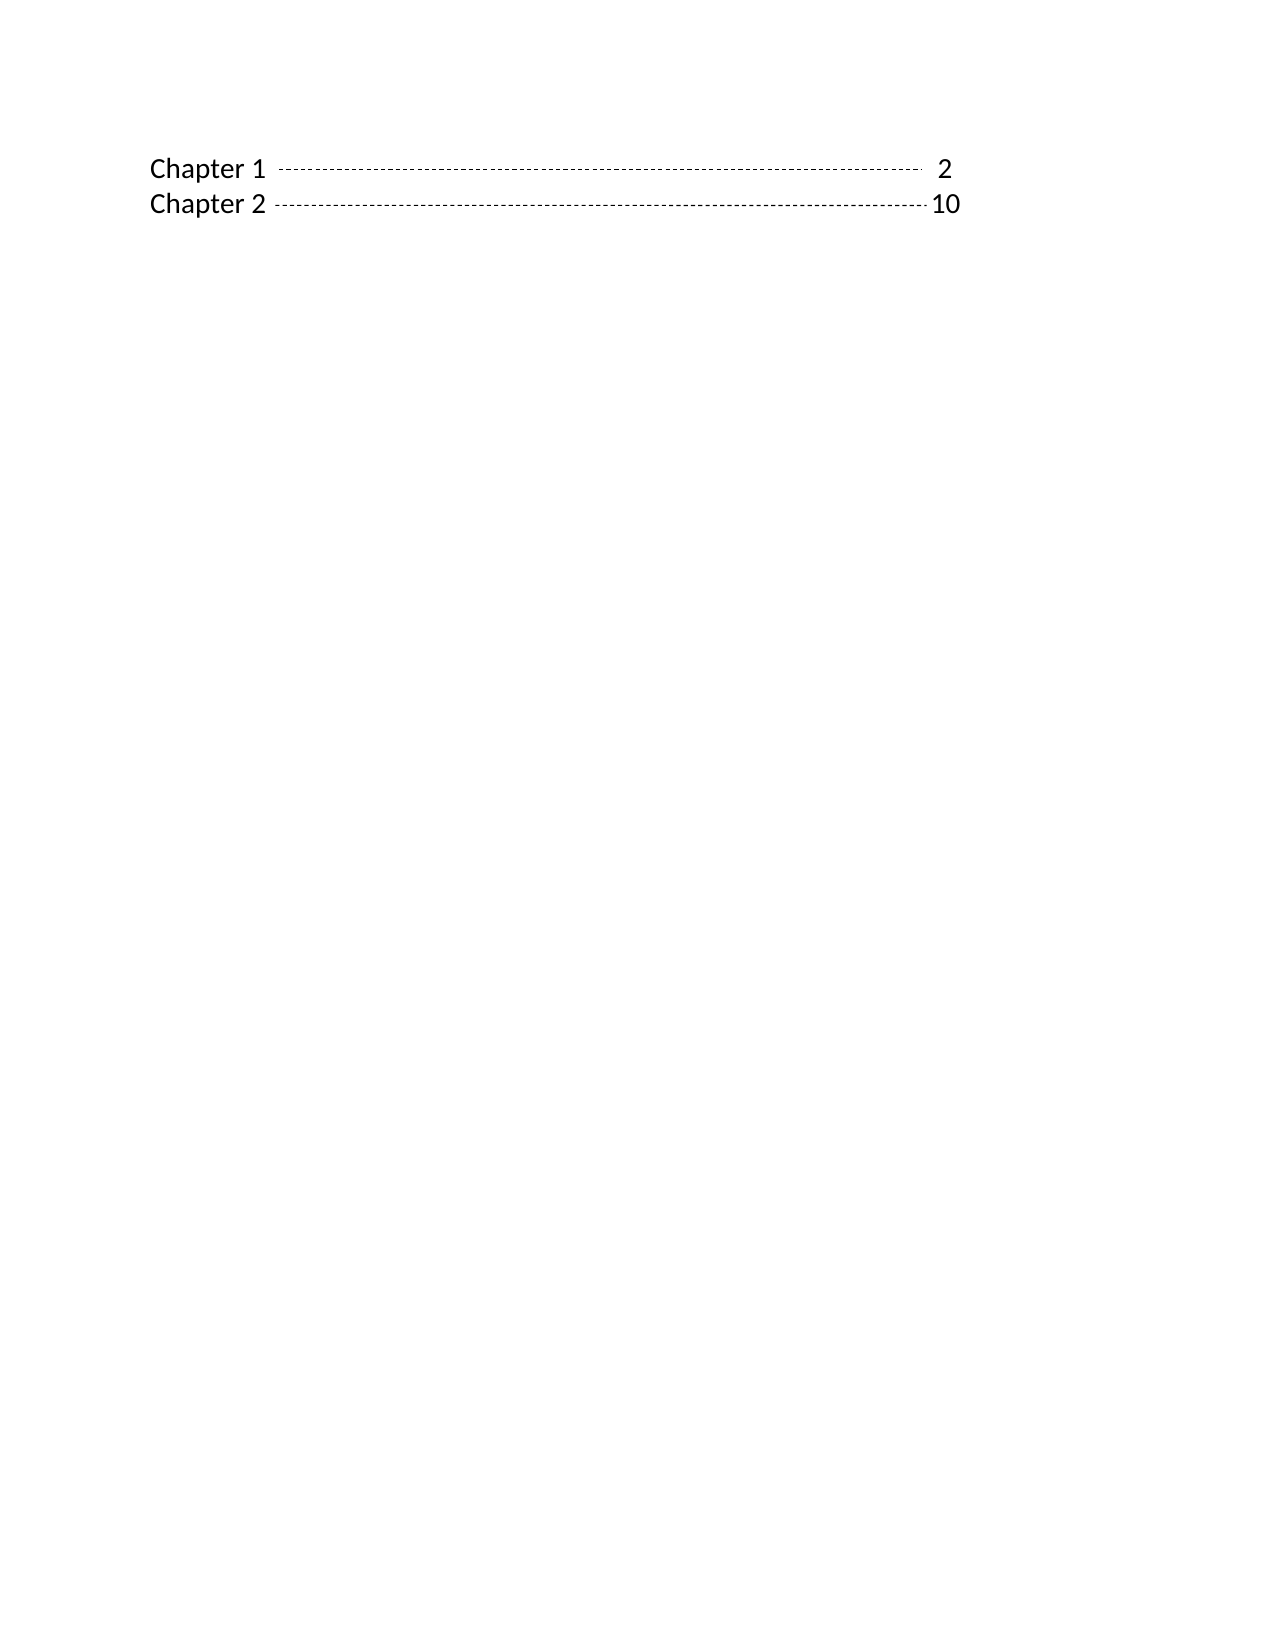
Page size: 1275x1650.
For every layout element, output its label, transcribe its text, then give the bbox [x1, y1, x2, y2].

text Chapter 2 10 [150, 186, 1125, 221]
text Chapter 1 2 [150, 150, 1125, 186]
